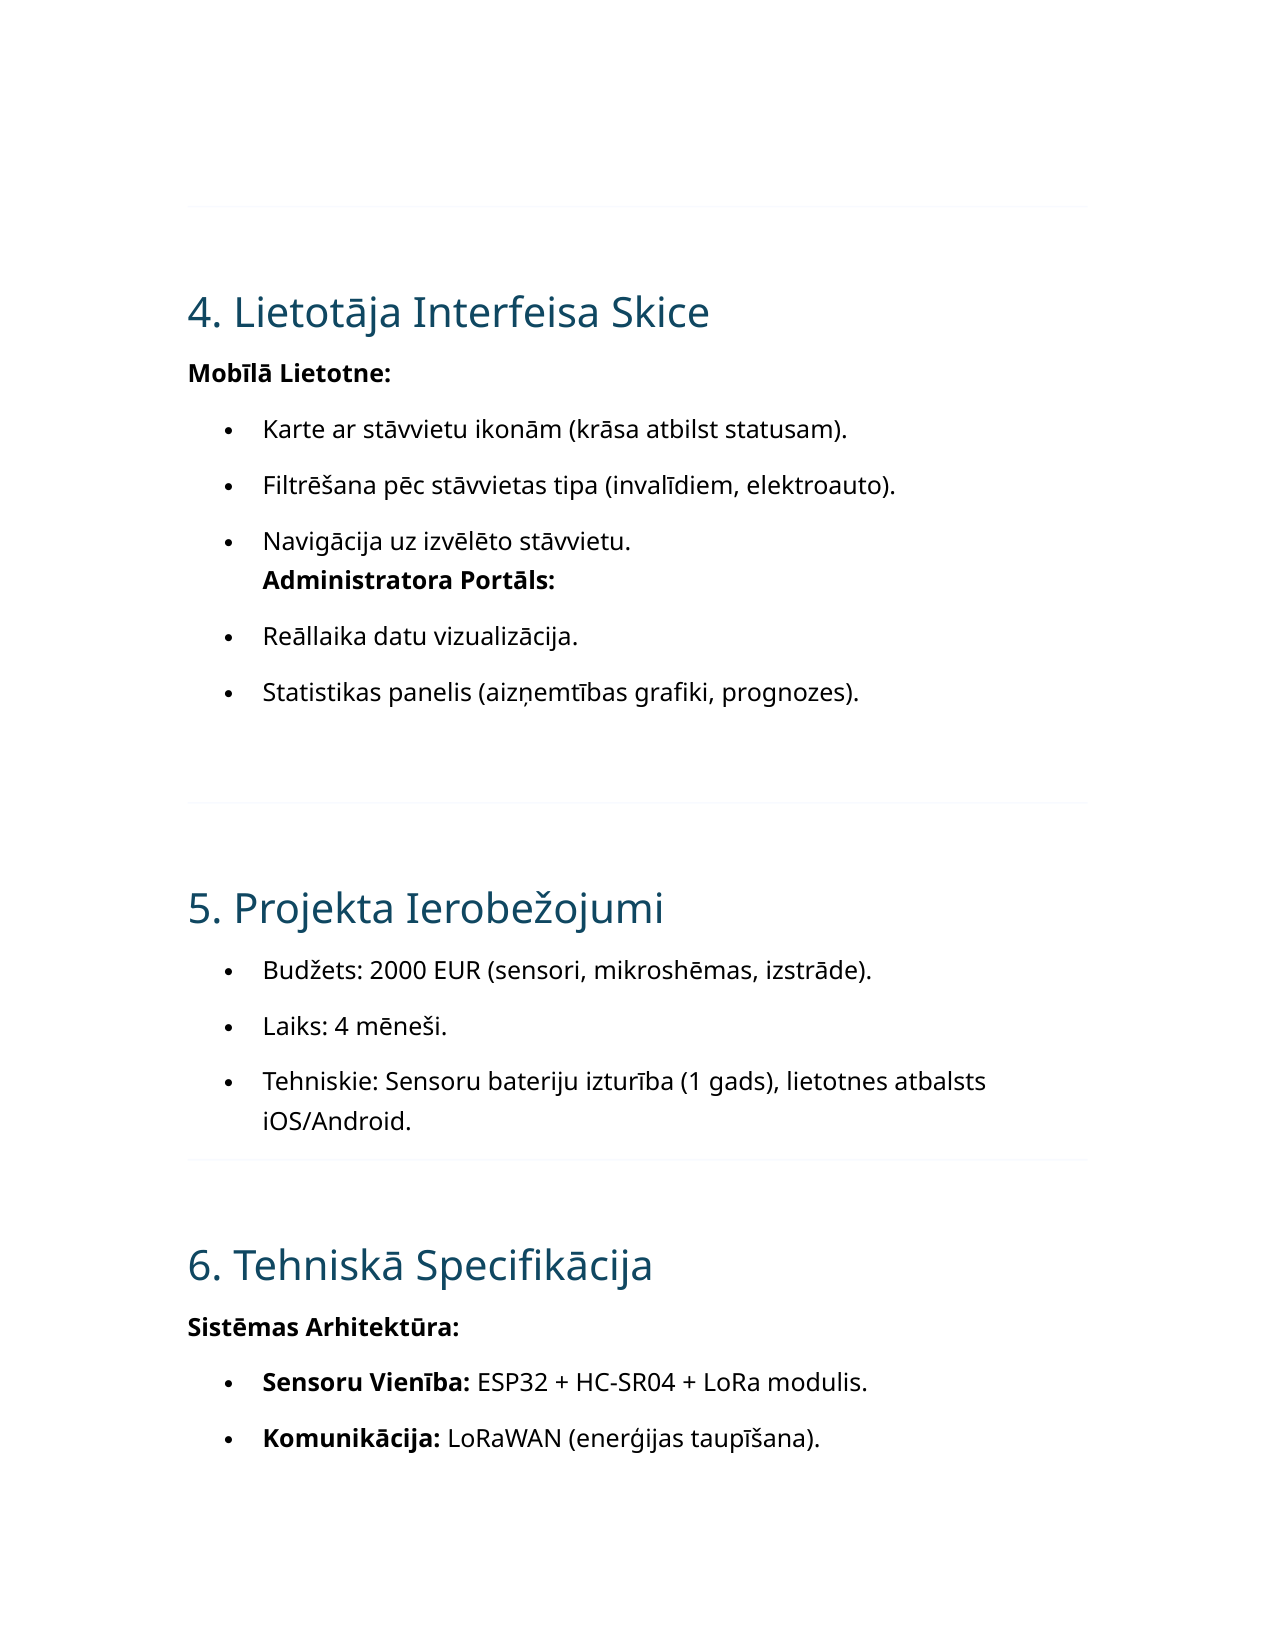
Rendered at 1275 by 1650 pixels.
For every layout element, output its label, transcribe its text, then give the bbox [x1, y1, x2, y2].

subtitle 6. Tehniskā Specifikācija [187, 1236, 1087, 1292]
list Filtrēšana pēc stāvvietas tipa (invalīdiem, elektroauto). [225, 468, 1087, 502]
subtitle 5. Projekta Ierobežojumi [187, 879, 1087, 936]
list Laiks: 4 mēneši. [225, 1008, 1087, 1042]
list Statistikas panelis (aizņemtības grafiki, prognozes). [225, 674, 1087, 708]
text Sistēmas Arhitektūra: [187, 1309, 1087, 1343]
list Sensoru Vienība: ESP32 + HC-SR04 + LoRa modulis. [225, 1365, 1087, 1399]
text Mobīlā Lietotne: [187, 356, 1087, 390]
list Budžets: 2000 EUR (sensori, mikroshēmas, izstrāde). [225, 952, 1087, 986]
list Komunikācija: LoRaWAN (enerģijas taupīšana). [225, 1421, 1087, 1455]
list Reāllaika datu vizualizācija. [225, 618, 1087, 653]
list Tehniskie: Sensoru bateriju izturība (1 gads), lietotnes atbalsts iOS/Android. [225, 1064, 1087, 1137]
list Navigācija uz izvēlēto stāvvietu. Administratora Portāls: [225, 523, 1087, 597]
list Karte ar stāvvietu ikonām (krāsa atbilst statusam). [225, 412, 1087, 446]
subtitle 4. Lietotāja Interfeisa Skice [187, 282, 1087, 339]
